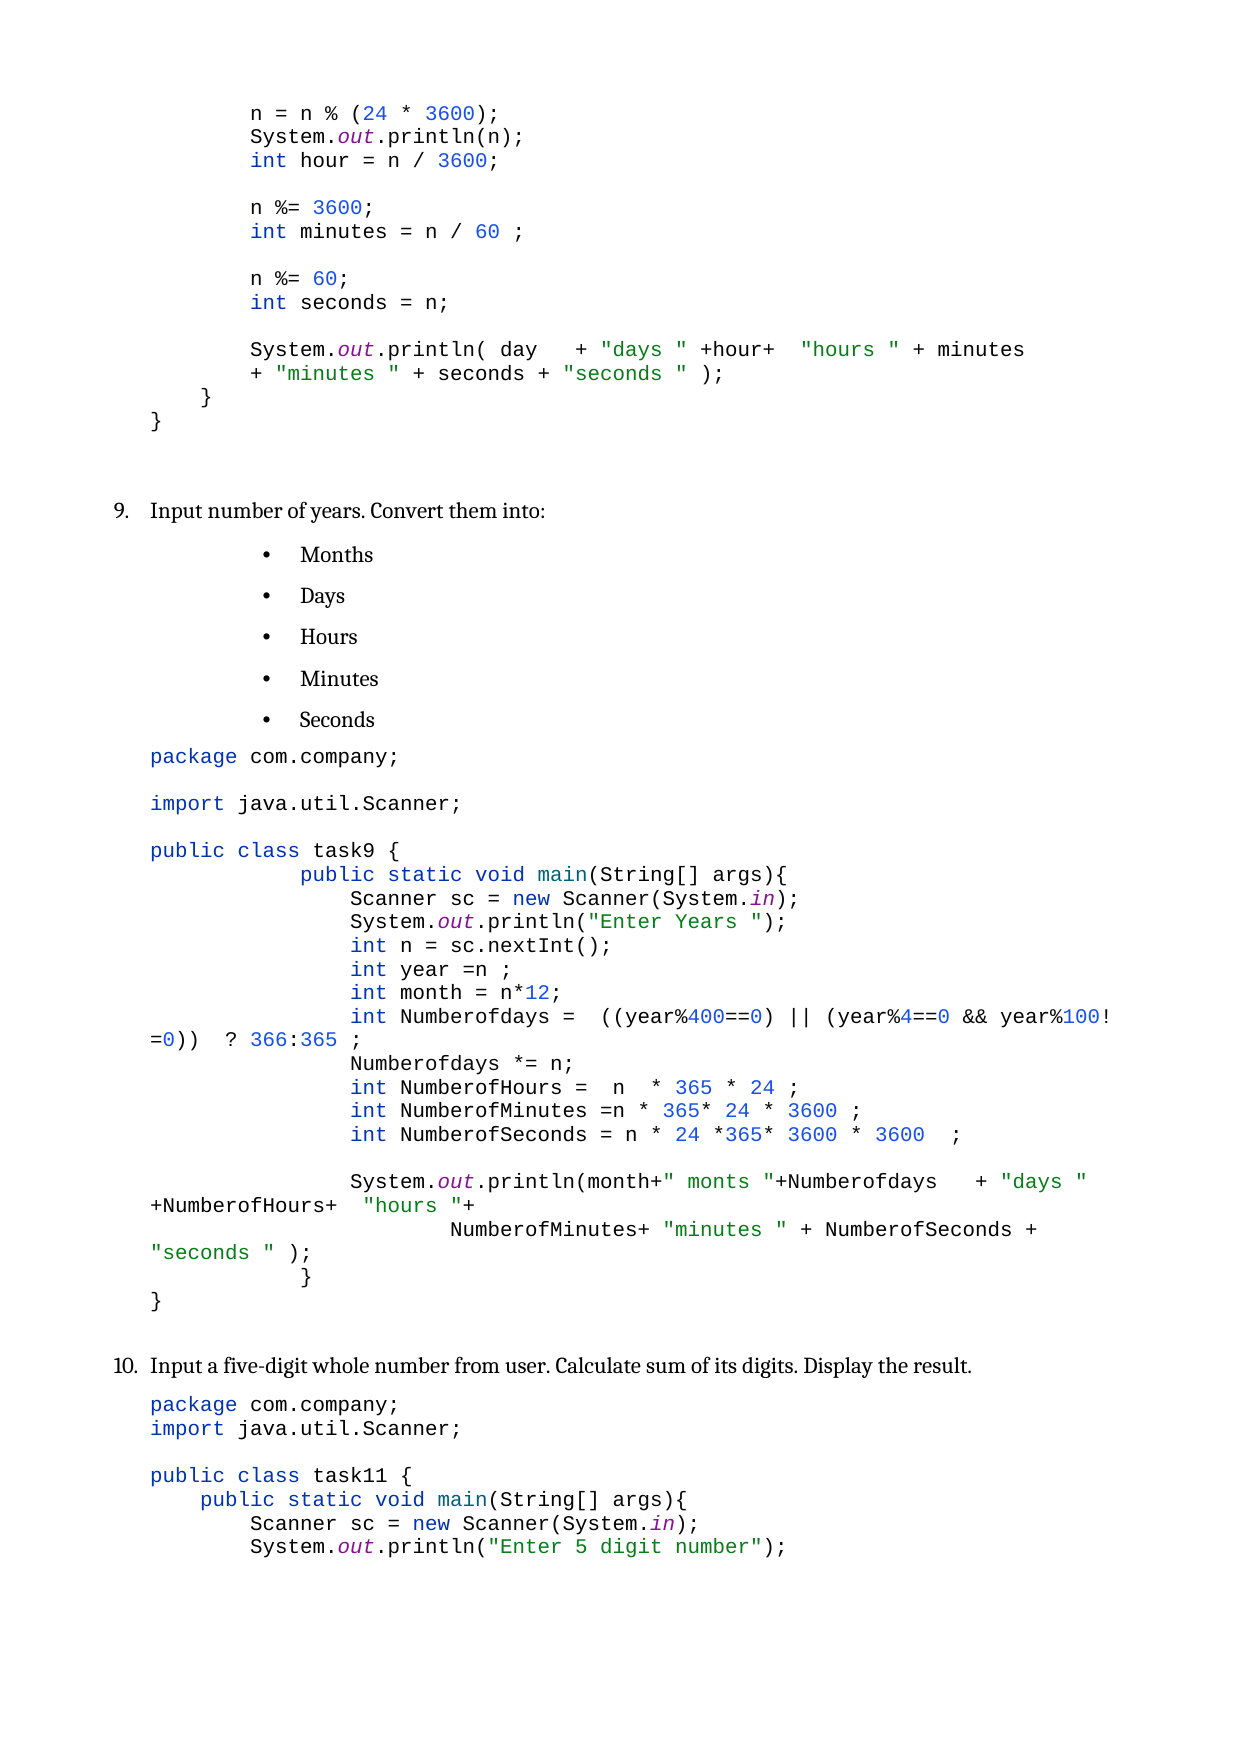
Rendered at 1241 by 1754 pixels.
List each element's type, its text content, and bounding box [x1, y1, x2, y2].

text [150, 79, 1125, 433]
list Hours [262, 623, 1125, 651]
list Seconds [262, 706, 1125, 733]
list Input number of years. Convert them into: [113, 497, 1125, 524]
text package com.company; import java.util.Scanner; public class task9 { public static void main(String[] args){ Scanner sc = new Scanner(System.in); System.out.println("Enter Years "); int n = sc.nextInt(); int year =n ; int month = n*12; int Numberofdays = ((year%400==0) || (year%4==0 && year%100!=0)) ? 366:365 ; Numberofdays *= n; int NumberofHours = n * 365 * 24 ; int NumberofMinutes =n * 365* 24 * 3600 ; int NumberofSeconds = n * 24 *365* 3600 * 3600 ; System.out.println(month+" monts "+Numberofdays + "days " +NumberofHours+ "hours "+ NumberofMinutes+ "minutes " + NumberofSeconds + "seconds " ); } } [150, 746, 1125, 1313]
list Months [262, 541, 1125, 568]
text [150, 1394, 1125, 1560]
list Days [262, 582, 1125, 609]
list Input a five-digit whole number from user. Calculate sum of its digits. Display the result. [113, 1352, 1125, 1379]
list Minutes [262, 664, 1125, 692]
